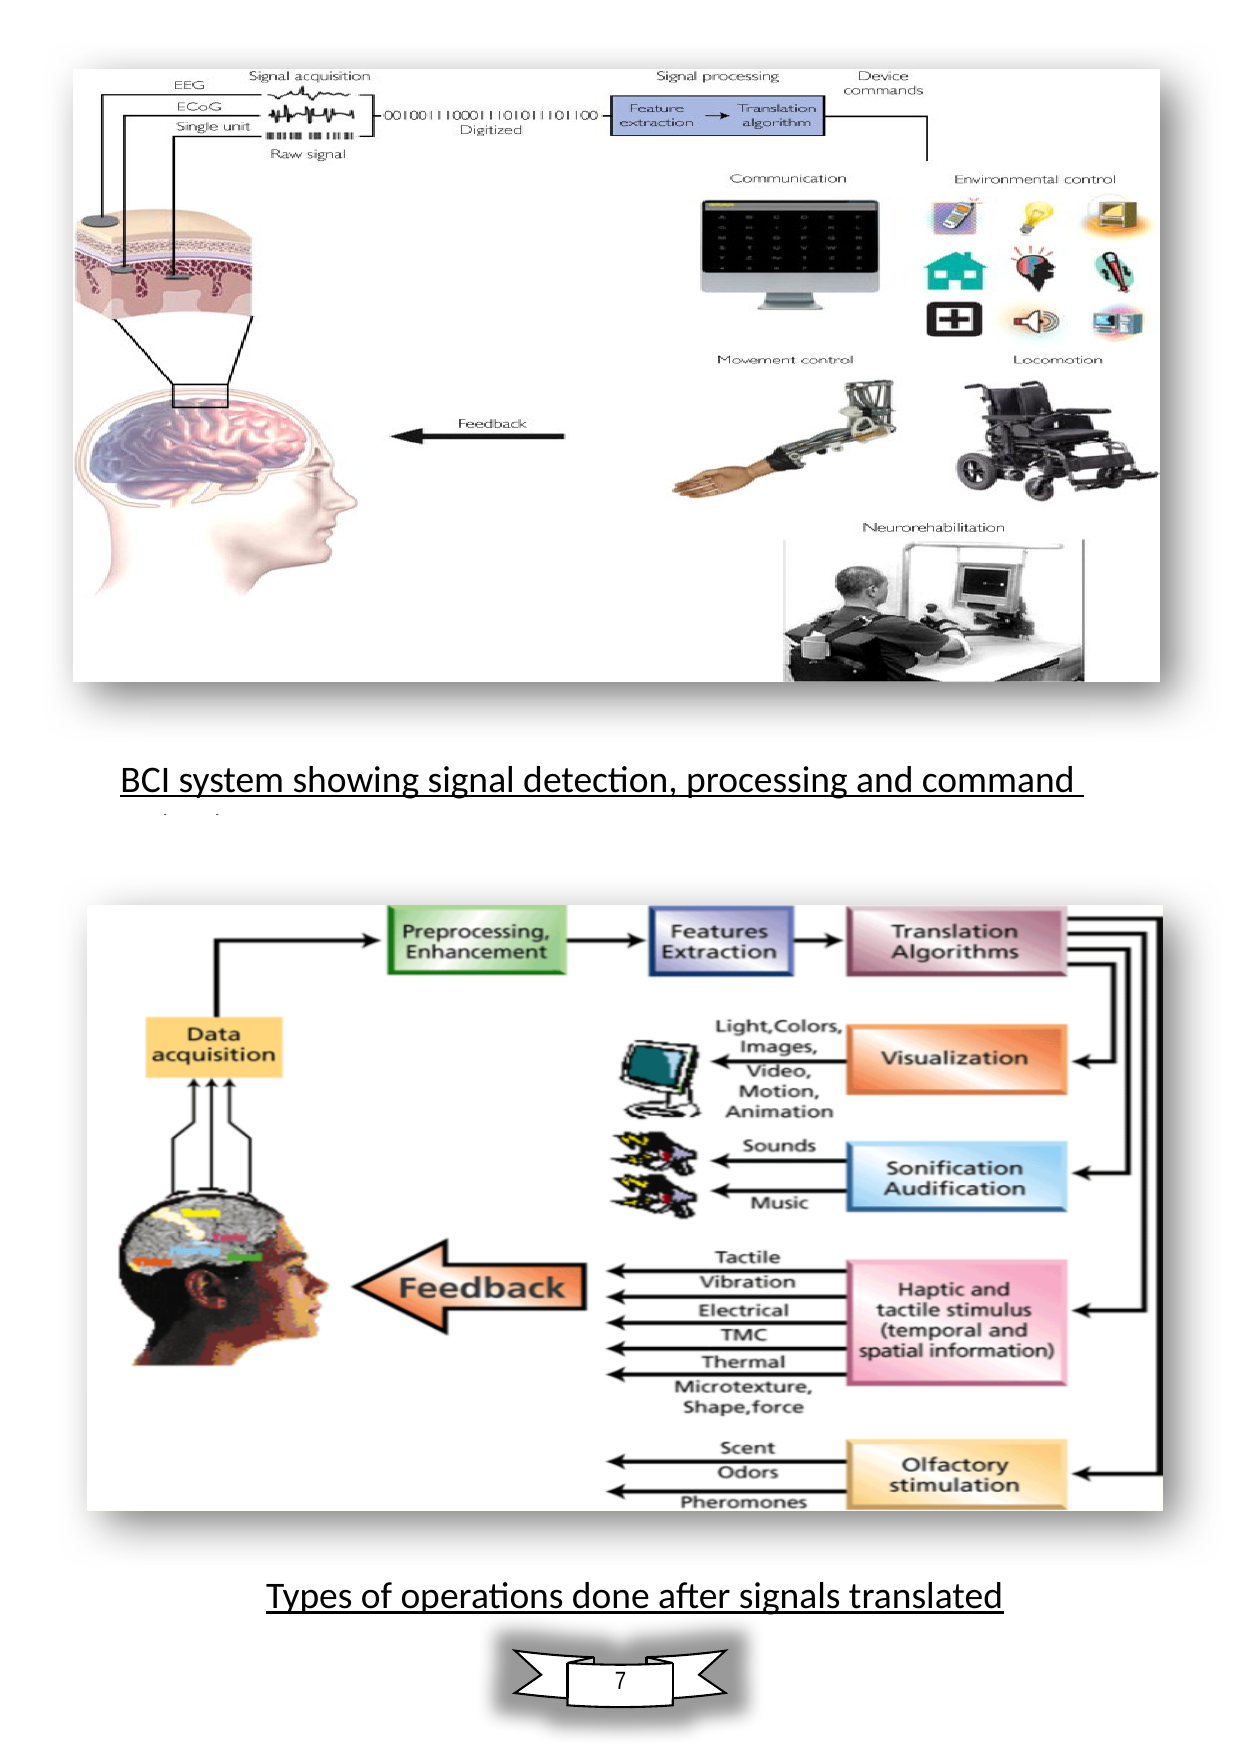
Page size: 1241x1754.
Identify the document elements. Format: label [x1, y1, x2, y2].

picture [87, 905, 1163, 1511]
picture [73, 69, 1160, 682]
